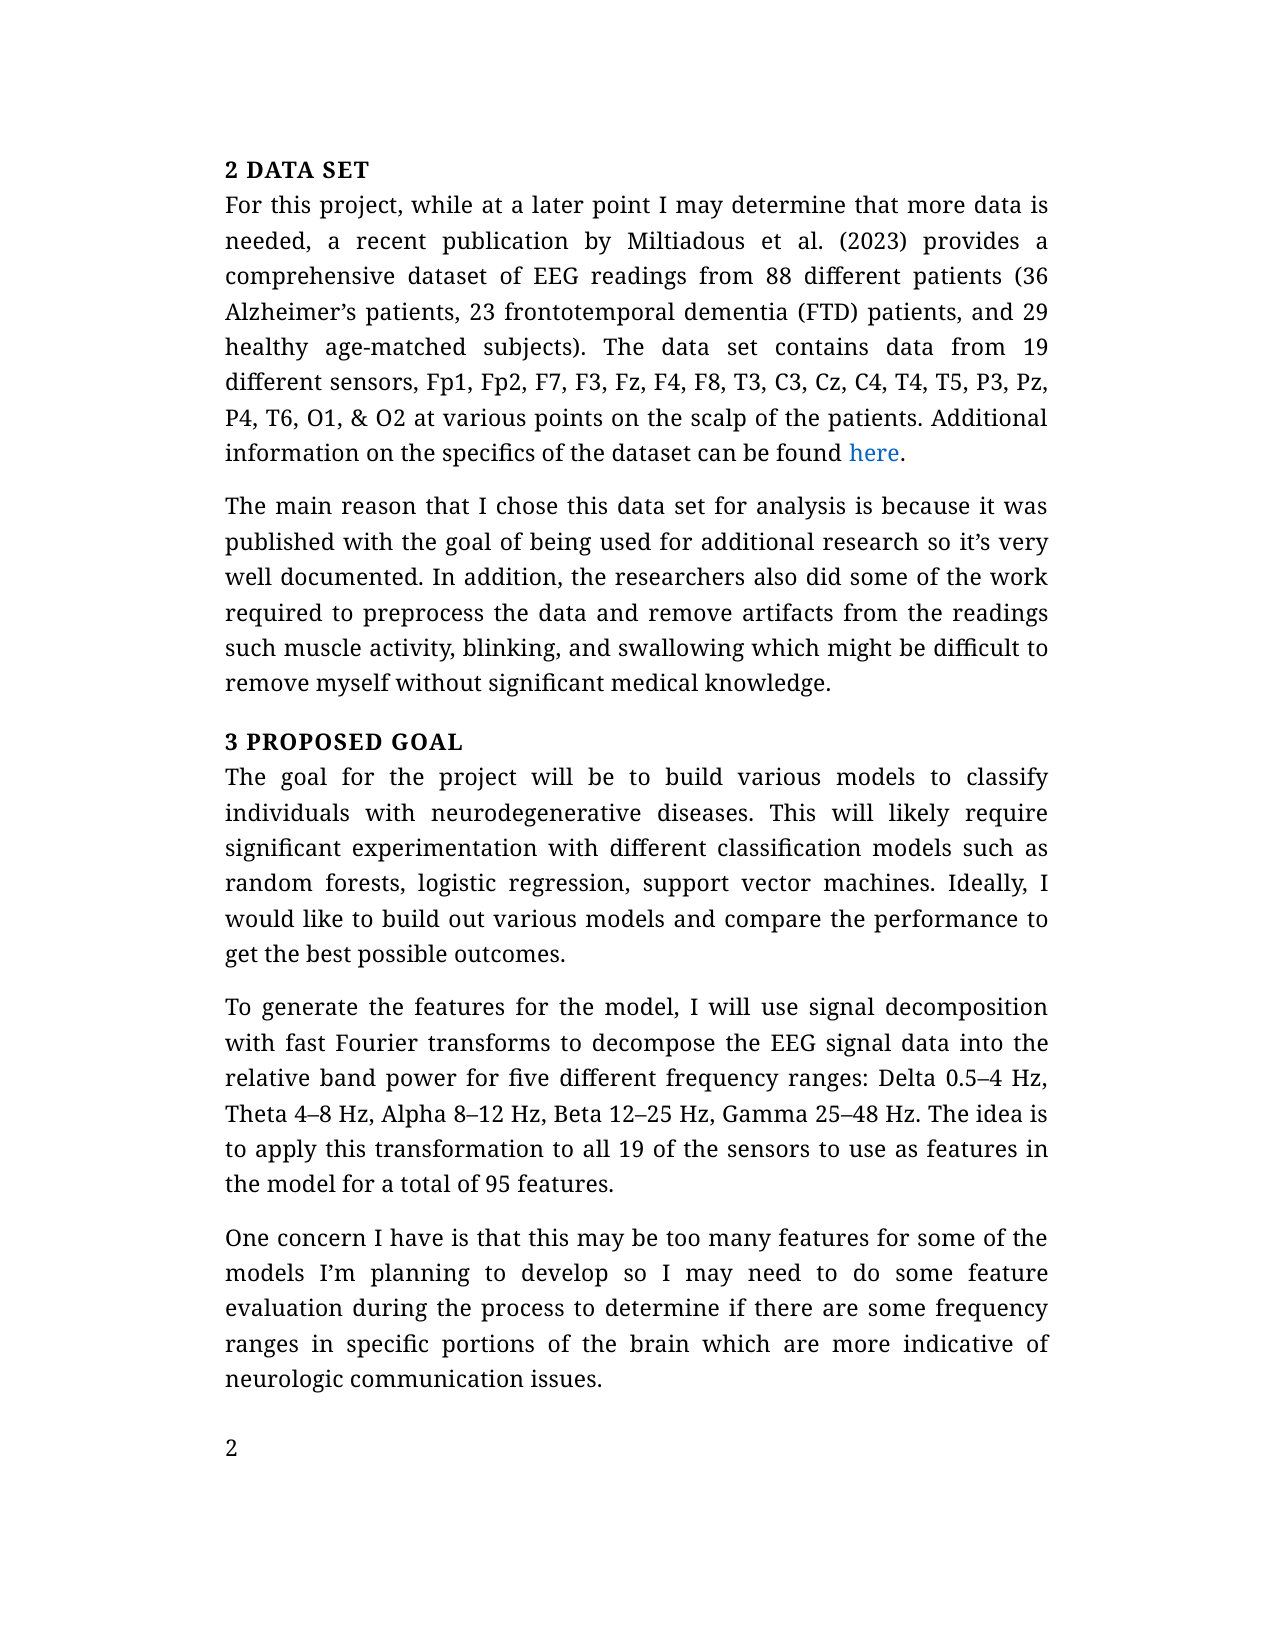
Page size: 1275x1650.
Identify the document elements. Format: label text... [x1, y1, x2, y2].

text The main reason that I chose this data set for analysis is because it was published with the goal of being used for additional research so it’s very well documented. In addition, the researchers also did some of the work required to preprocess the data and remove artifacts from the readings such muscle activity, blinking, and swallowing which might be difficult to remove myself without significant medical knowledge. [225, 486, 1050, 699]
text To generate the features for the model, I will use signal decomposition with fast Fourier transforms to decompose the EEG signal data into the relative band power for five different frequency ranges: Delta 0.5–4 Hz, Theta 4–8 Hz, Alpha 8–12 Hz, Beta 12–25 Hz, Gamma 25–48 Hz. The idea is to apply this transformation to all 19 of the sensors to use as features in the model for a total of 95 features. [225, 987, 1050, 1200]
text For this project, while at a later point I may determine that more data is needed, a recent publication by Miltiadous et al. (2023) provides a comprehensive dataset of EEG readings from 88 different patients (36 Alzheimer’s patients, 23 frontotemporal dementia (FTD) patients, and 29 healthy age-matched subjects). The data set contains data from 19 different sensors, Fp1, Fp2, F7, F3, Fz, F4, F8, T3, C3, Cz, C4, T4, T5, P3, Pz, P4, T6, O1, & O2 at various points on the scalp of the patients. Additional information on the specifics of the dataset can be found here. [225, 185, 1050, 469]
subtitle Proposed Goal [225, 722, 1050, 757]
subtitle Data Set [225, 150, 1050, 185]
text One concern I have is that this may be too many features for some of the models I’m planning to develop so I may need to do some feature evaluation during the process to determine if there are some frequency ranges in specific portions of the brain which are more indicative of neurologic communication issues. [225, 1218, 1050, 1395]
text The goal for the project will be to build various models to classify individuals with neurodegenerative diseases. This will likely require significant experimentation with different classification models such as random forests, logistic regression, support vector machines. Ideally, I would like to build out various models and compare the performance to get the best possible outcomes. [225, 757, 1050, 970]
